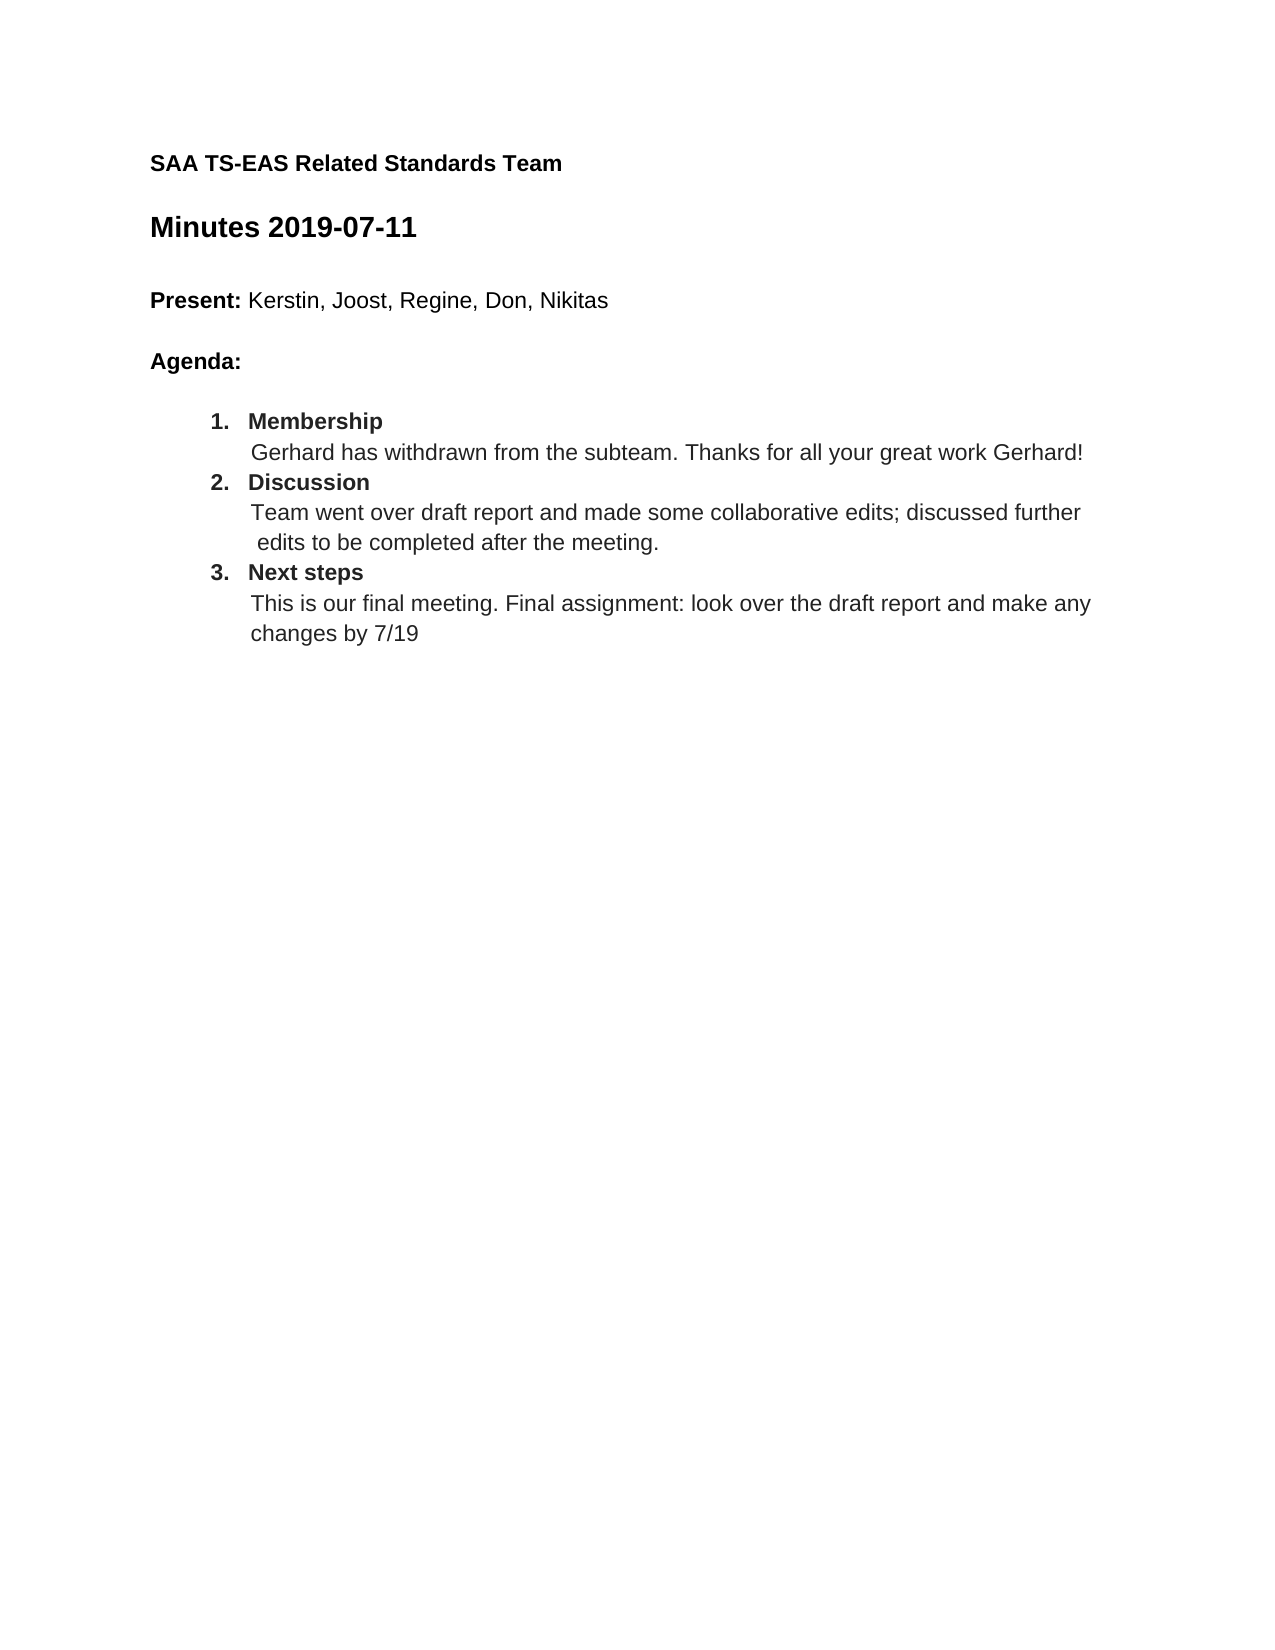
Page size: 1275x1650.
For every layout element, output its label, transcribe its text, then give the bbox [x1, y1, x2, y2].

text Present: Kerstin, Joost, Regine, Don, Nikitas [150, 287, 1125, 314]
text Gerhard has withdrawn from the subteam. Thanks for all your great work Gerhard! [225, 438, 1125, 465]
text edits to be completed after the meeting. [225, 529, 1125, 556]
list Next steps [210, 559, 1125, 586]
text This is our final meeting. Final assignment: look over the draft report and make any [225, 589, 1125, 616]
list Discussion [210, 469, 1125, 495]
text changes by 7/19 [225, 620, 1125, 646]
text Team went over draft report and made some collaborative edits; discussed further [225, 499, 1125, 525]
text Agenda: [150, 348, 1125, 374]
text SAA TS-EAS Related Standards Team [150, 150, 1125, 176]
list Membership [210, 408, 1125, 435]
text Minutes 2019-07-11 [150, 210, 1125, 244]
